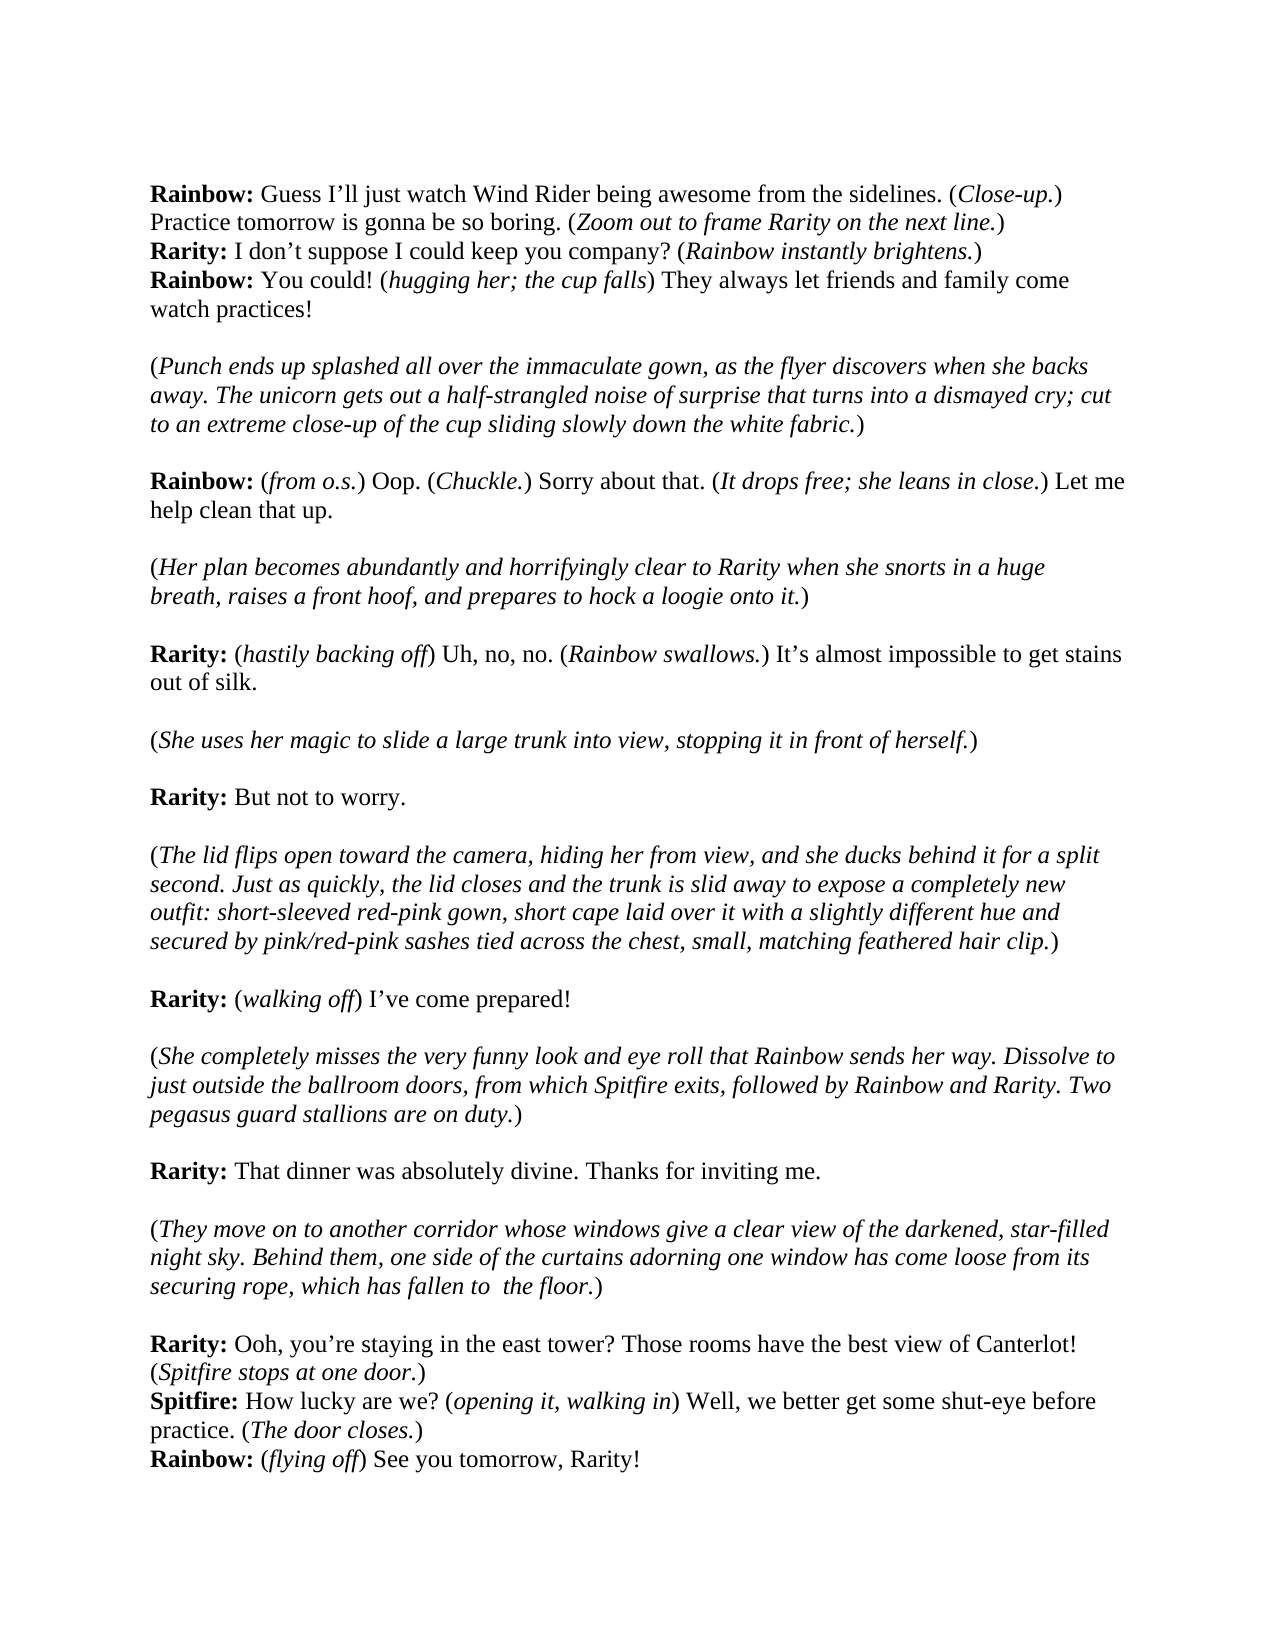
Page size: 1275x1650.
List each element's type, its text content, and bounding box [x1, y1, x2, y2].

text (She completely misses the very funny look and eye roll that Rainbow sends her way. Dissolve to just outside the ballroom doors, from which Spitfire exits, followed by Rainbow and Rarity. Two pegasus guard stallions are on duty.) [150, 1041, 1125, 1127]
text Rainbow: Guess I’ll just watch Wind Rider being awesome from the sidelines. (Close-up.) Practice tomorrow is gonna be so boring. (Zoom out to frame Rarity on the next line.) [150, 179, 1125, 236]
text Rainbow: (from o.s.) Oop. (Chuckle.) Sorry about that. (It drops free; she leans in close.) Let me help clean that up. [150, 466, 1125, 524]
text Rainbow: (flying off) See you tomorrow, Rarity! [150, 1444, 1125, 1472]
text Rarity: (hastily backing off) Uh, no, no. (Rainbow swallows.) It’s almost impossible to get stains out of silk. [150, 639, 1125, 696]
text Rarity: That dinner was absolutely divine. Thanks for inviting me. [150, 1156, 1125, 1185]
text (She uses her magic to slide a large trunk into view, stopping it in front of herself.) [150, 725, 1125, 754]
text Spitfire: How lucky are we? (opening it, walking in) Well, we better get some shut-eye before practice. (The door closes.) [150, 1386, 1125, 1444]
text (Punch ends up splashed all over the immaculate gown, as the flyer discovers when she backs away. The unicorn gets out a half-strangled noise of surprise that turns into a dismayed cry; cut to an extreme close-up of the cup sliding slowly down the white fabric.) [150, 351, 1125, 437]
text Rarity: (walking off) I’ve come prepared! [150, 984, 1125, 1012]
text Rarity: Ooh, you’re staying in the east tower? Those rooms have the best view of Canterlot! (Spitfire stops at one door.) [150, 1329, 1125, 1386]
text (They move on to another corridor whose windows give a clear view of the darkened, star-filled night sky. Behind them, one side of the curtains adorning one window has come loose from its securing rope, which has fallen to the floor.) [150, 1214, 1125, 1300]
text (The lid flips open toward the camera, hiding her from view, and she ducks behind it for a split second. Just as quickly, the lid closes and the trunk is slid away to expose a completely new outfit: short-sleeved red-pink gown, short cape laid over it with a slightly different hue and secured by pink/red-pink sashes tied across the chest, small, matching feathered hair clip.) [150, 840, 1125, 955]
text Rarity: I don’t suppose I could keep you company? (Rainbow instantly brightens.) [150, 236, 1125, 265]
text Rainbow: You could! (hugging her; the cup falls) They always let friends and family come watch practices! [150, 265, 1125, 322]
text Rarity: But not to worry. [150, 782, 1125, 811]
text (Her plan becomes abundantly and horrifyingly clear to Rarity when she snorts in a huge breath, raises a front hoof, and prepares to hock a loogie onto it.) [150, 552, 1125, 610]
